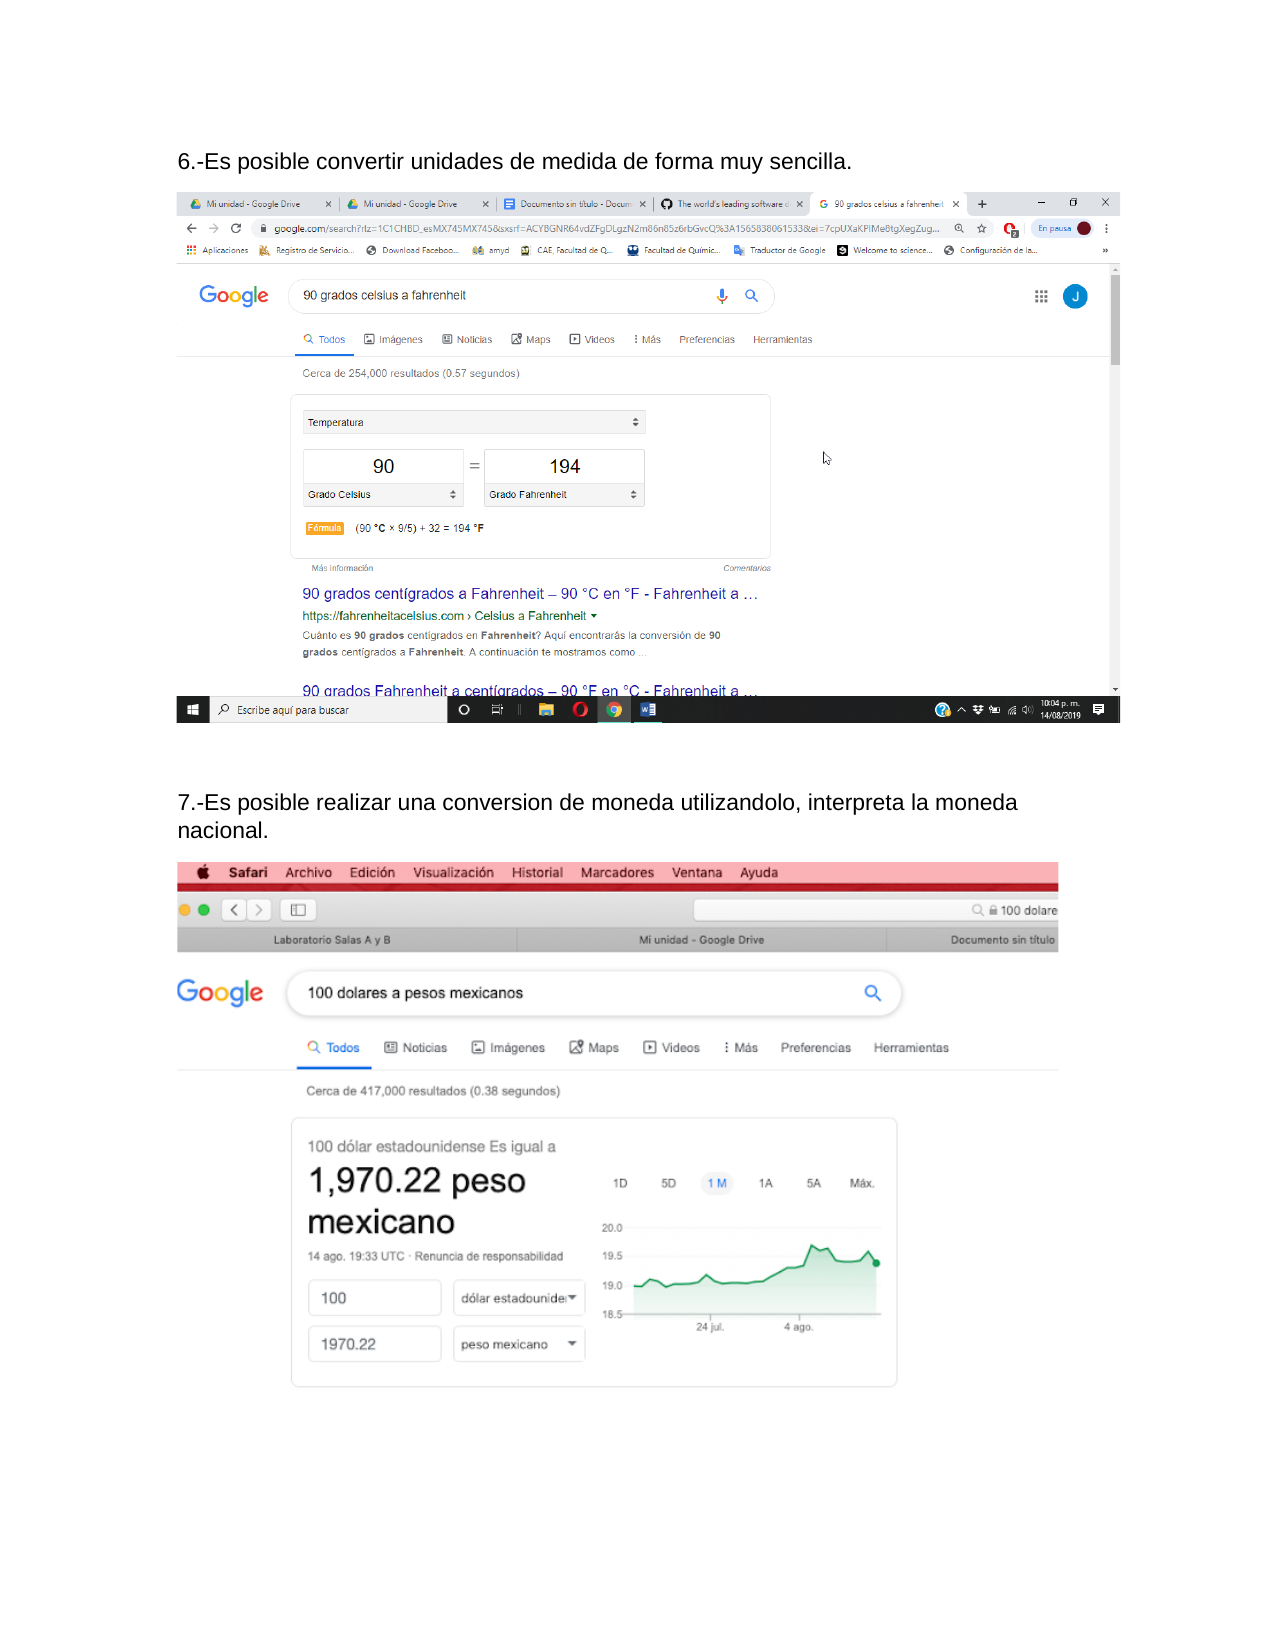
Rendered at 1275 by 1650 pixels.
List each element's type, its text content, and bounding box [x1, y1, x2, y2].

picture [176, 192, 1121, 723]
text 6.-Es posible convertir unidades de medida de forma muy sencilla. [177, 148, 1098, 174]
text 7.-Es posible realizar una conversion de moneda utilizandolo, interpreta la moneda nacional. [177, 789, 1098, 843]
picture [177, 862, 1059, 1394]
